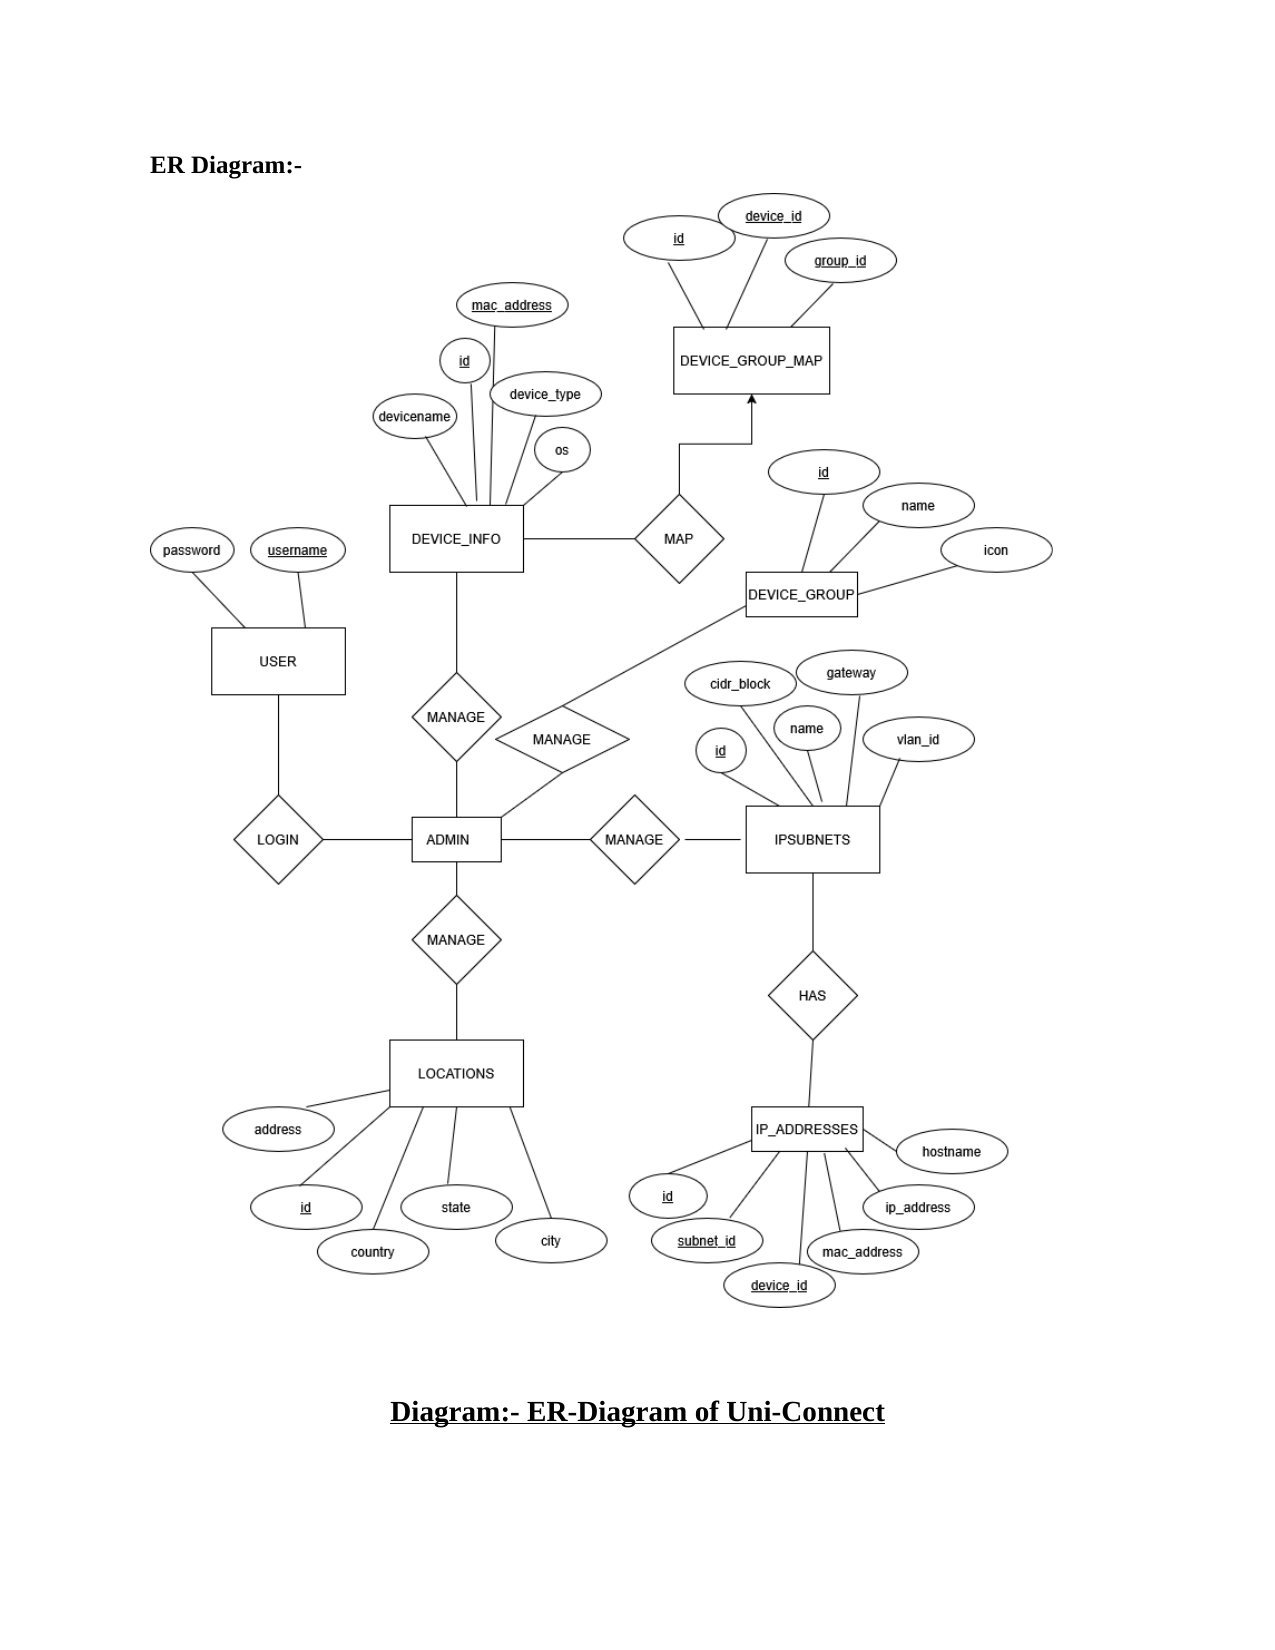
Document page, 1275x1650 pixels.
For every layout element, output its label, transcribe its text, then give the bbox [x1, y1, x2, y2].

text ER Diagram:- [150, 150, 1125, 179]
text Diagram:- ER-Diagram of Uni-Connect [150, 1394, 1125, 1427]
picture [150, 193, 1053, 1308]
